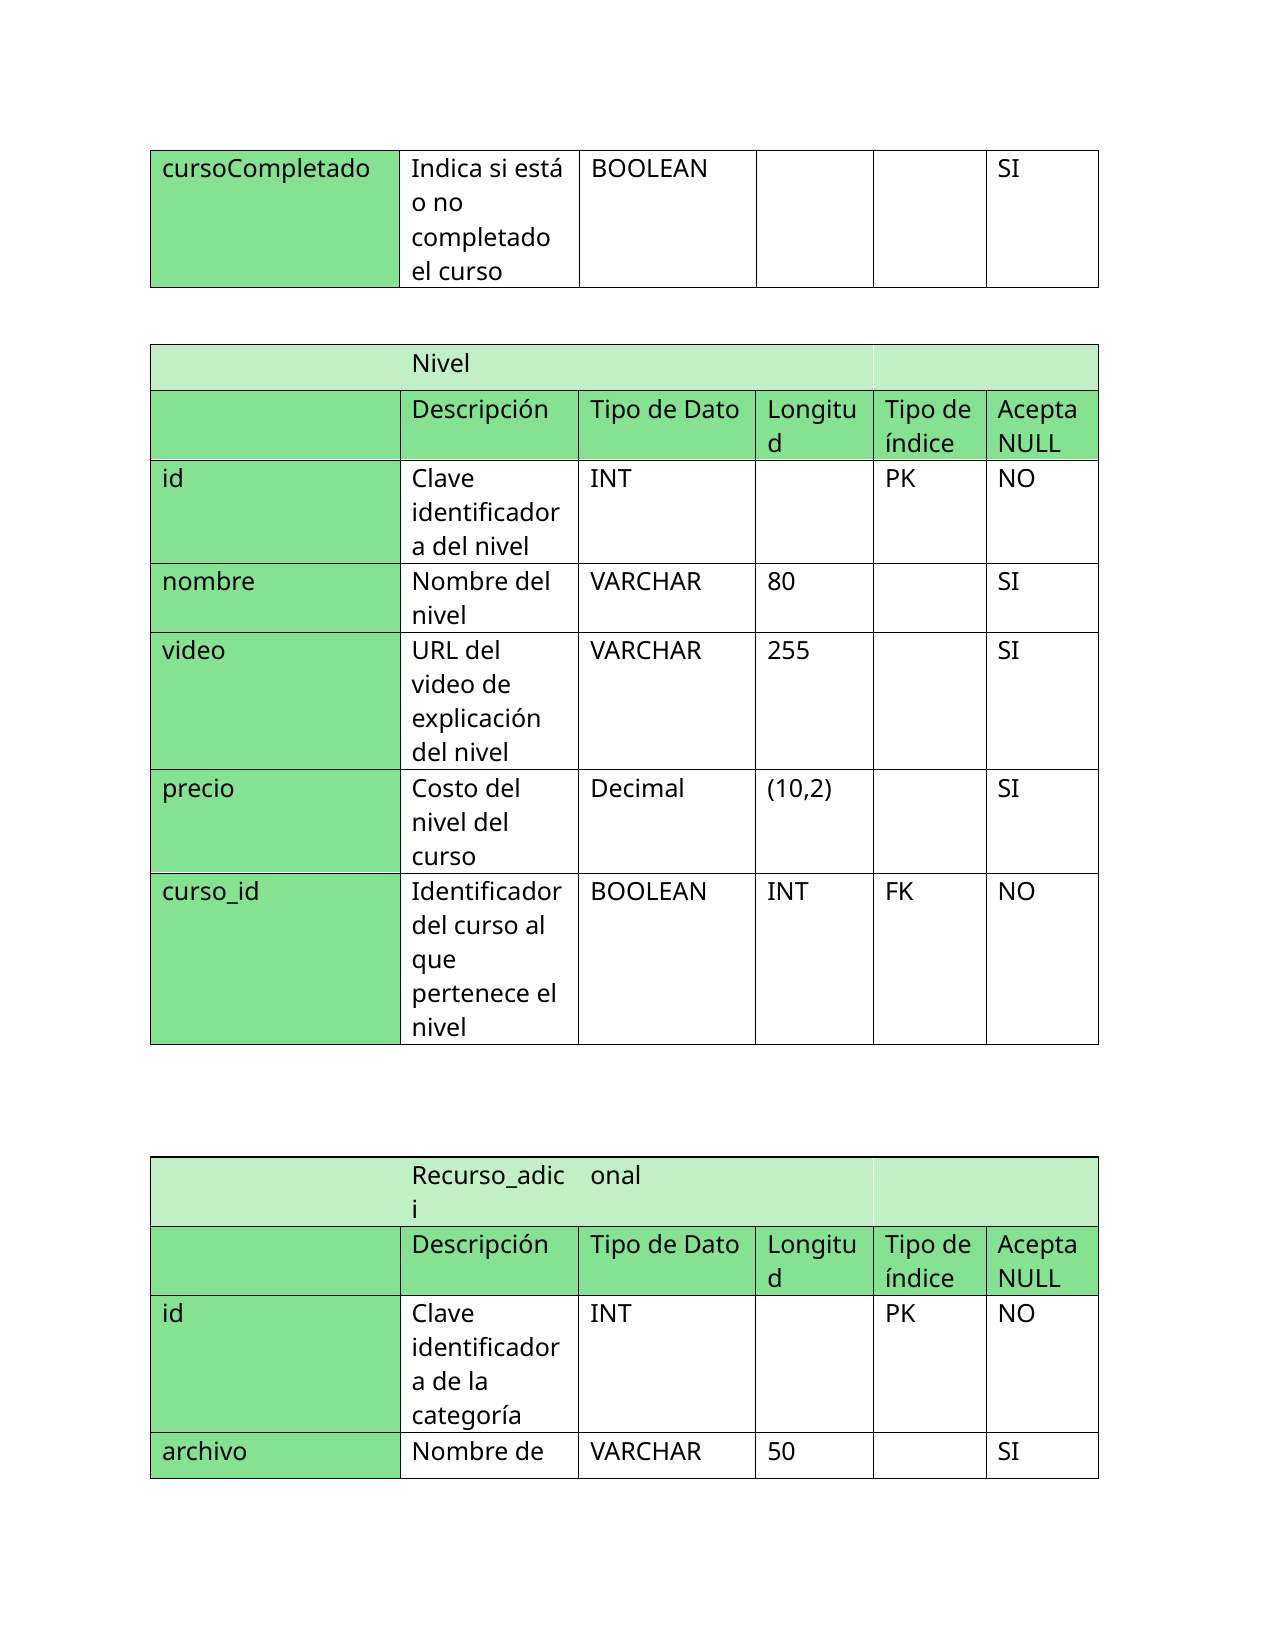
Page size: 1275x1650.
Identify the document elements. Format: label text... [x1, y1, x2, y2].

table_cell Longitud [756, 391, 873, 459]
table_cell Nombre del nivel [401, 564, 578, 632]
table_cell 255 [756, 633, 873, 769]
table_cell Tipo de índice [874, 391, 986, 459]
table_header [151, 1158, 400, 1226]
table_cell INT [579, 461, 755, 563]
table_cell Clave identificadora de la categoría [401, 1296, 578, 1432]
table_cell archivo [151, 1433, 400, 1478]
table_cell id [151, 461, 400, 563]
table_cell INT [756, 874, 873, 1044]
table_cell nombre [151, 564, 400, 632]
table_cell SI [987, 633, 1098, 769]
table_cell Descripción [401, 1227, 578, 1295]
table_header Nivel [400, 345, 579, 390]
table_cell FK [874, 874, 986, 1044]
table_header [986, 345, 1098, 390]
table_cell Costo del nivel del curso [401, 770, 578, 872]
table_header Recurso_adici [400, 1158, 579, 1226]
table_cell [401, 1433, 578, 1478]
table_cell [757, 151, 873, 287]
table_cell VARCHAR [579, 633, 755, 769]
table_cell Descripción [401, 391, 578, 459]
table_cell SI [987, 1433, 1098, 1478]
table_cell [874, 770, 986, 872]
table_cell Identificador del curso al que pertenece el nivel [401, 874, 578, 1044]
table_cell (10,2) [756, 770, 873, 872]
table_cell Clave identificadora del nivel [401, 461, 578, 563]
table_cell cursoCompletado [151, 151, 399, 287]
table_header [874, 345, 986, 390]
table_cell PK [874, 461, 986, 563]
table_cell Longitud [756, 1227, 873, 1295]
table_cell [756, 461, 873, 563]
table_header onal [579, 1158, 756, 1226]
table_cell SI [987, 770, 1098, 872]
table_cell curso_id [151, 874, 400, 1044]
table_cell PK [874, 1296, 986, 1432]
table_cell [874, 1433, 986, 1478]
table_cell video [151, 633, 400, 769]
table_header [986, 1158, 1098, 1226]
table_cell BOOLEAN [580, 151, 756, 287]
table_cell Acepta NULL [987, 391, 1098, 459]
table_cell NO [987, 461, 1098, 563]
table_cell VARCHAR [579, 1433, 755, 1478]
table_cell Tipo de índice [874, 1227, 986, 1295]
table_cell [151, 391, 400, 459]
table_cell INT [579, 1296, 755, 1432]
table_cell BOOLEAN [579, 874, 755, 1044]
table_header [756, 1158, 873, 1226]
table_cell Acepta NULL [987, 1227, 1098, 1295]
table_header [874, 1158, 986, 1226]
table_cell Tipo de Dato [579, 391, 755, 459]
table_header [151, 345, 400, 390]
table_cell [874, 151, 986, 287]
table_cell Decimal [579, 770, 755, 872]
table_header [579, 345, 756, 390]
table_cell precio [151, 770, 400, 872]
table_cell VARCHAR [579, 564, 755, 632]
table_cell [756, 1296, 873, 1432]
table_cell 50 [756, 1433, 873, 1478]
table_cell [151, 1227, 400, 1295]
table_cell [874, 633, 986, 769]
table_header [756, 345, 873, 390]
table_cell id [151, 1296, 400, 1432]
table_cell 80 [756, 564, 873, 632]
table_cell SI [987, 564, 1098, 632]
table_cell [874, 564, 986, 632]
table_cell NO [987, 874, 1098, 1044]
table_cell SI [987, 151, 1098, 287]
table_cell NO [987, 1296, 1098, 1432]
table_cell Tipo de Dato [579, 1227, 755, 1295]
table_cell URL del video de explicación del nivel [401, 633, 578, 769]
table_cell Indica si está o no completado el curso [400, 151, 579, 287]
